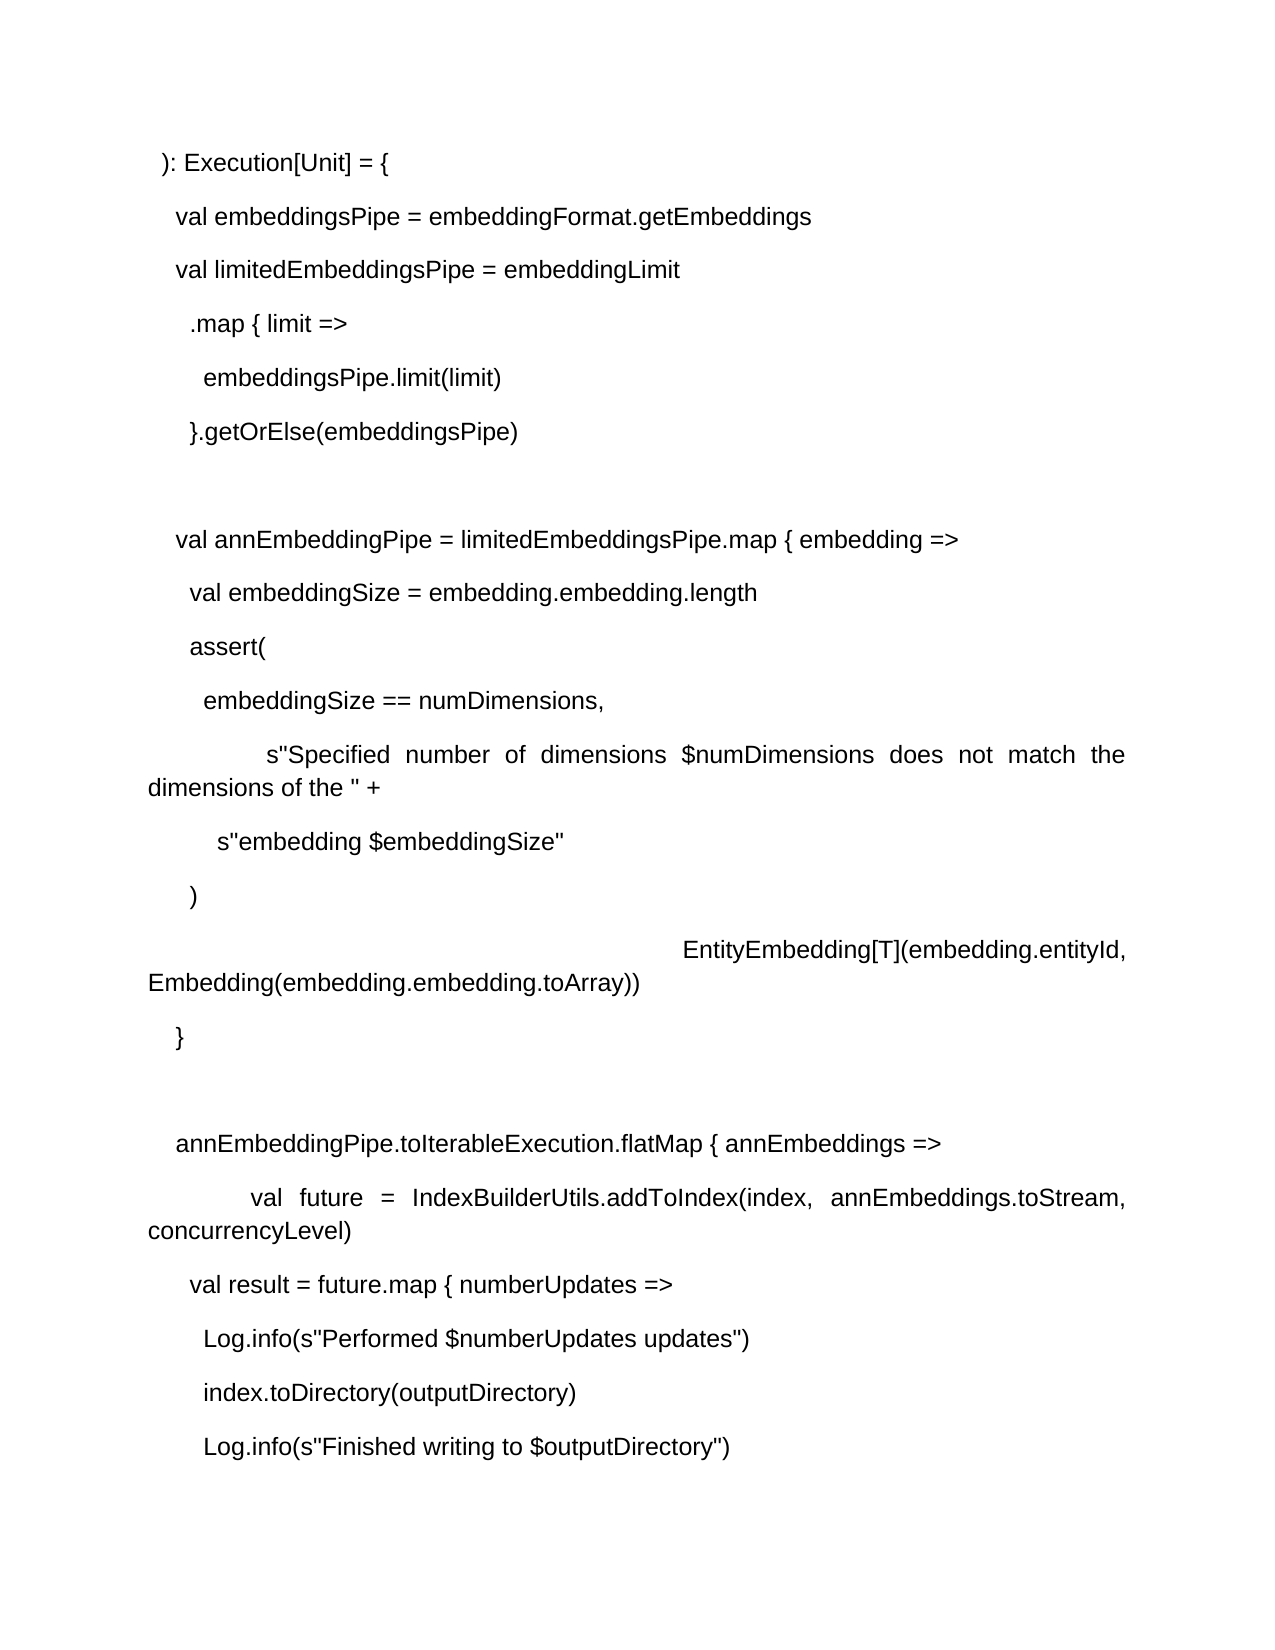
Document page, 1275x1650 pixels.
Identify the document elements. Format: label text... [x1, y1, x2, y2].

text s"Specified number of dimensions $numDimensions does not match the dimensions of the " + [148, 740, 1127, 802]
text index.toDirectory(outputDirectory) [148, 1378, 1127, 1406]
text val result = future.map { numberUpdates => [148, 1270, 1127, 1299]
text embeddingSize == numDimensions, [148, 686, 1127, 715]
text ) [148, 881, 1127, 909]
text val annEmbeddingPipe = limitedEmbeddingsPipe.map { embedding => [148, 524, 1127, 553]
text assert( [148, 632, 1127, 661]
text val embeddingsPipe = embeddingFormat.getEmbeddings [148, 201, 1127, 230]
text }.getOrElse(embeddingsPipe) [148, 417, 1127, 446]
text } [148, 1021, 1127, 1050]
text val future = IndexBuilderUtils.addToIndex(index, annEmbeddings.toStream, concurrencyLevel) [148, 1183, 1127, 1245]
text annEmbeddingPipe.toIterableExecution.flatMap { annEmbeddings => [148, 1129, 1127, 1158]
text Log.info(s"Finished writing to $outputDirectory") [148, 1431, 1127, 1460]
text val limitedEmbeddingsPipe = embeddingLimit [148, 255, 1127, 284]
text val embeddingSize = embedding.embedding.length [148, 578, 1127, 607]
text embeddingsPipe.limit(limit) [148, 363, 1127, 392]
text .map { limit => [148, 309, 1127, 338]
text ): Execution[Unit] = { [148, 148, 1127, 176]
text Log.info(s"Performed $numberUpdates updates") [148, 1324, 1127, 1352]
text EntityEmbedding[T](embedding.entityId, Embedding(embedding.embedding.toArray)) [148, 934, 1127, 996]
text s"embedding $embeddingSize" [148, 827, 1127, 856]
